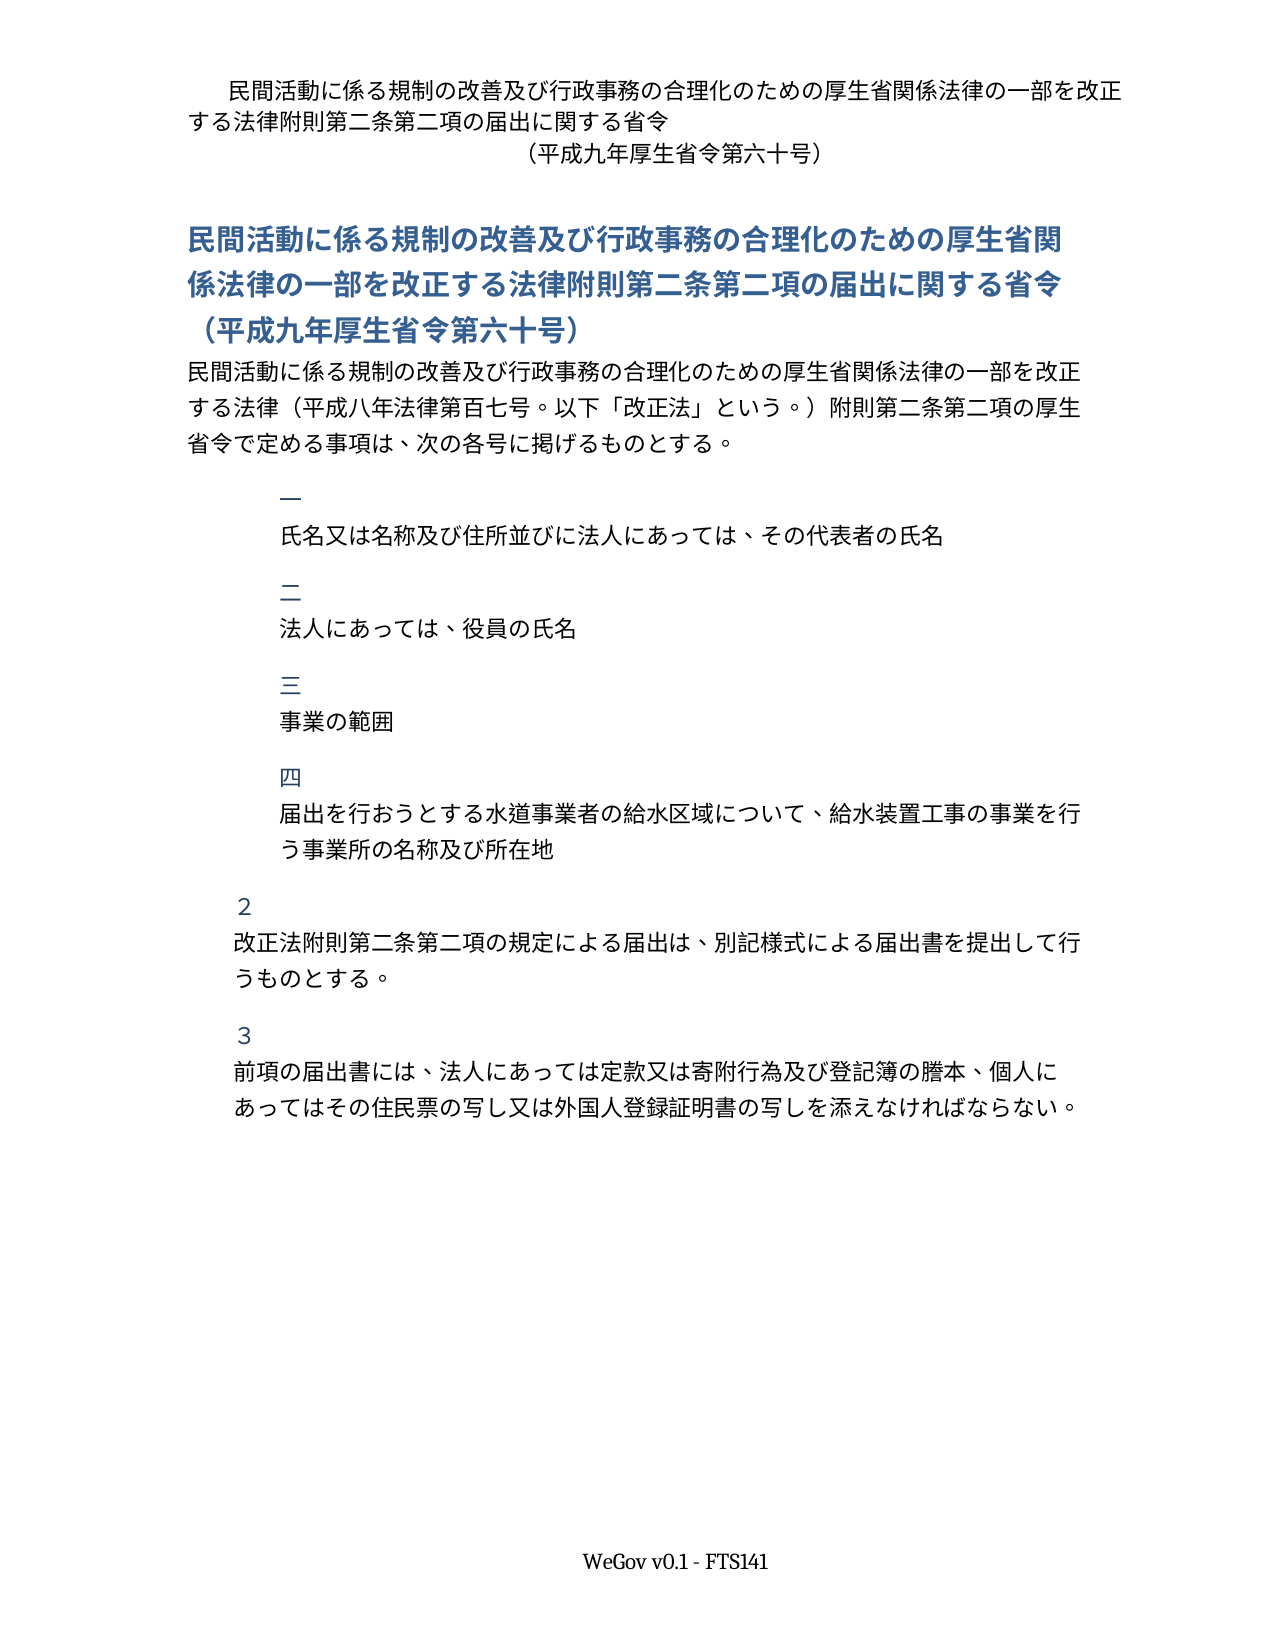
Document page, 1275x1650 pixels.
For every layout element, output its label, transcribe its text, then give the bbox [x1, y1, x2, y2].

subtitle 民間活動に係る規制の改善及び行政事務の合理化のための厚生省関係法律の一部を改正する法律附則第二条第二項の届出に関する省令 （平成九年厚生省令第六十号） [187, 219, 1087, 350]
subtitle 一 [279, 484, 1087, 516]
subtitle 三 [279, 670, 1087, 701]
text 届出を行おうとする水道事業者の給水区域について、給水装置工事の事業を行う事業所の名称及び所在地 [279, 798, 1087, 866]
subtitle ３ [233, 1020, 1087, 1051]
subtitle ２ [233, 891, 1087, 922]
text 前項の届出書には、法人にあっては定款又は寄附行為及び登記簿の謄本、個人にあってはその住民票の写し又は外国人登録証明書の写しを添えなければならない。 [233, 1056, 1087, 1123]
text 事業の範囲 [279, 706, 1087, 737]
text 民間活動に係る規制の改善及び行政事務の合理化のための厚生省関係法律の一部を改正する法律（平成八年法律第百七号。以下「改正法」という。）附則第二条第二項の厚生省令で定める事項は、次の各号に掲げるものとする。 [187, 356, 1087, 459]
text 法人にあっては、役員の氏名 [279, 613, 1087, 644]
subtitle 四 [279, 762, 1087, 794]
text 改正法附則第二条第二項の規定による届出は、別記様式による届出書を提出して行うものとする。 [233, 927, 1087, 994]
subtitle 二 [279, 577, 1087, 608]
text 氏名又は名称及び住所並びに法人にあっては、その代表者の氏名 [279, 520, 1087, 551]
